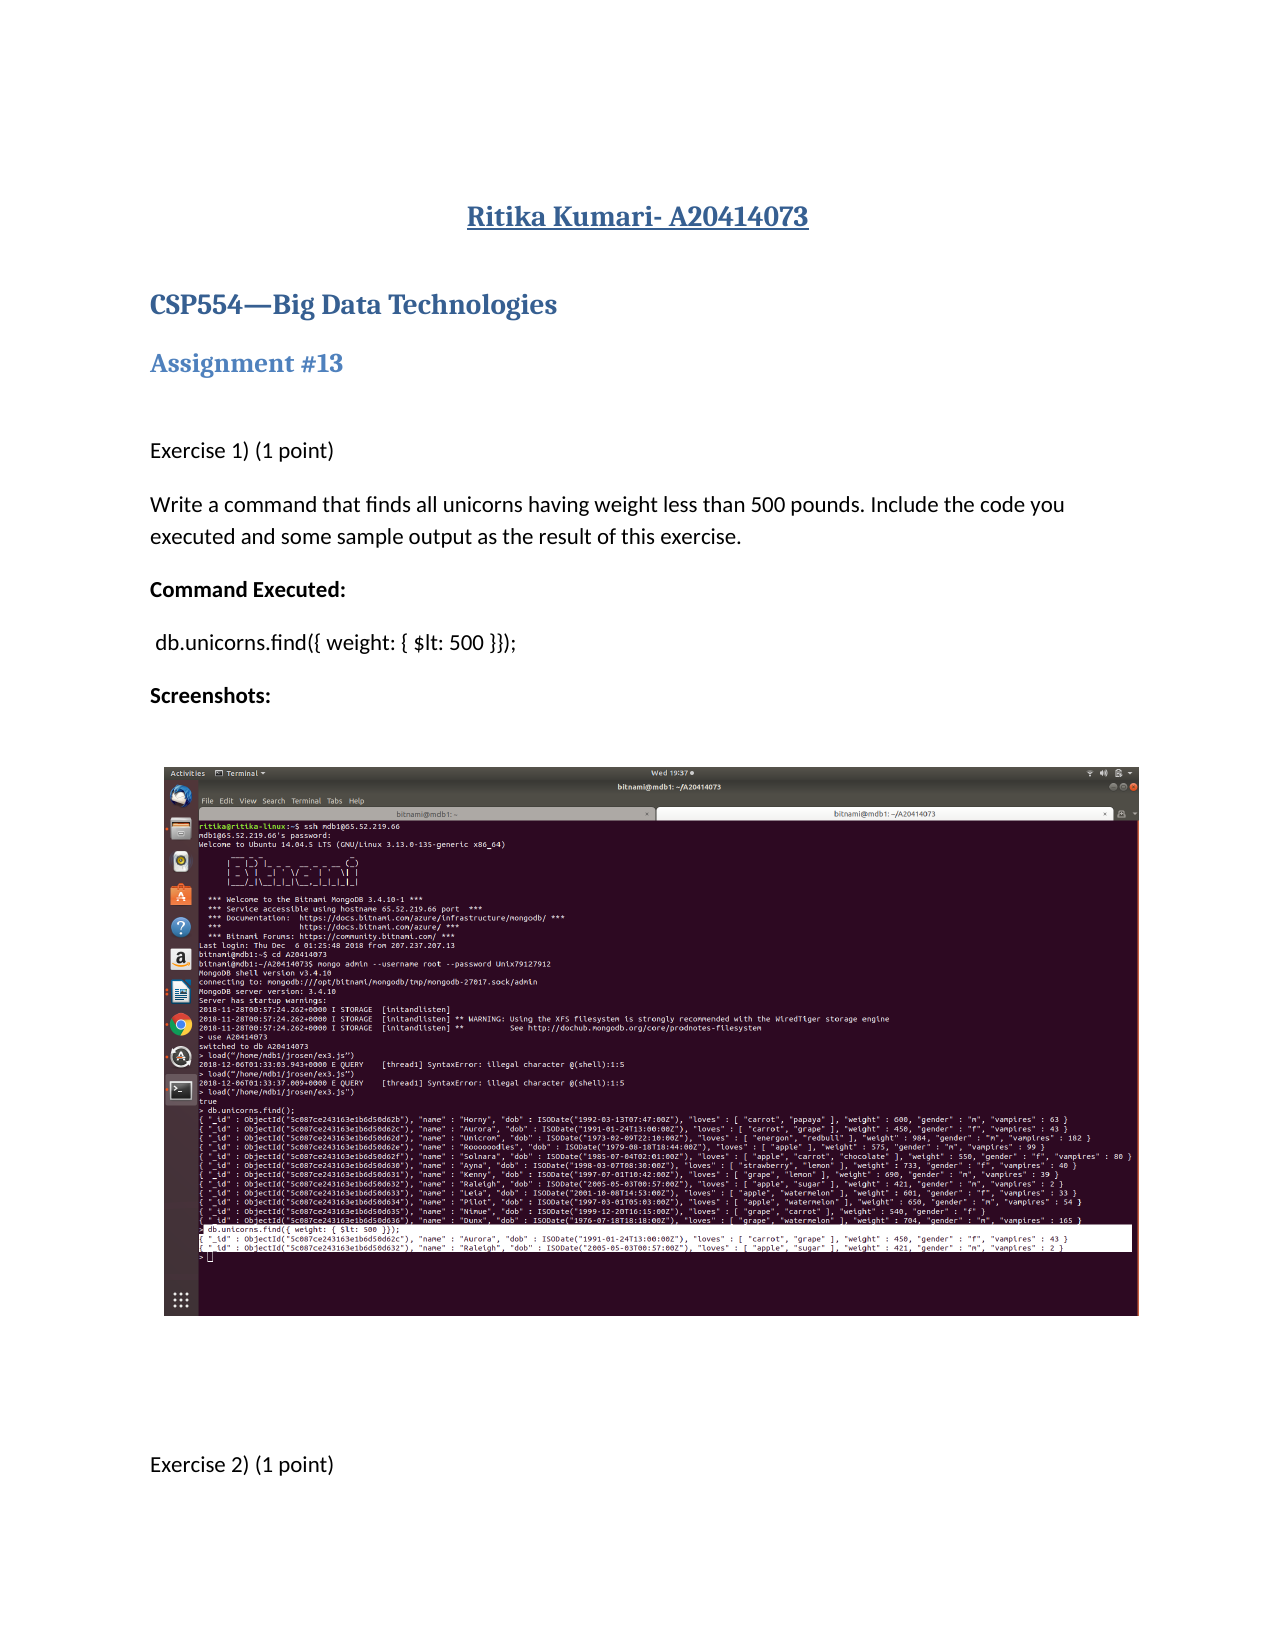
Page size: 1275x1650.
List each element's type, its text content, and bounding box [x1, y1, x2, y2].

text Write a command that finds all unicorns having weight less than 500 pounds. Include the code you executed and some sample output as the result of this exercise. [150, 490, 1125, 550]
text Command Executed: [150, 575, 1125, 603]
text db.unicorns.find({ weight: { $lt: 500 }}); [150, 628, 1125, 656]
picture [164, 767, 1139, 1316]
text Screenshots: [150, 681, 1125, 709]
subtitle CSP554—Big Data Technologies [150, 288, 1125, 322]
subtitle Assignment #13 [150, 348, 1125, 379]
text Exercise 2) (1 point) [150, 1451, 1125, 1479]
subtitle Ritika Kumari- A20414073 [150, 200, 1125, 233]
text Exercise 1) (1 point) [150, 437, 1125, 465]
